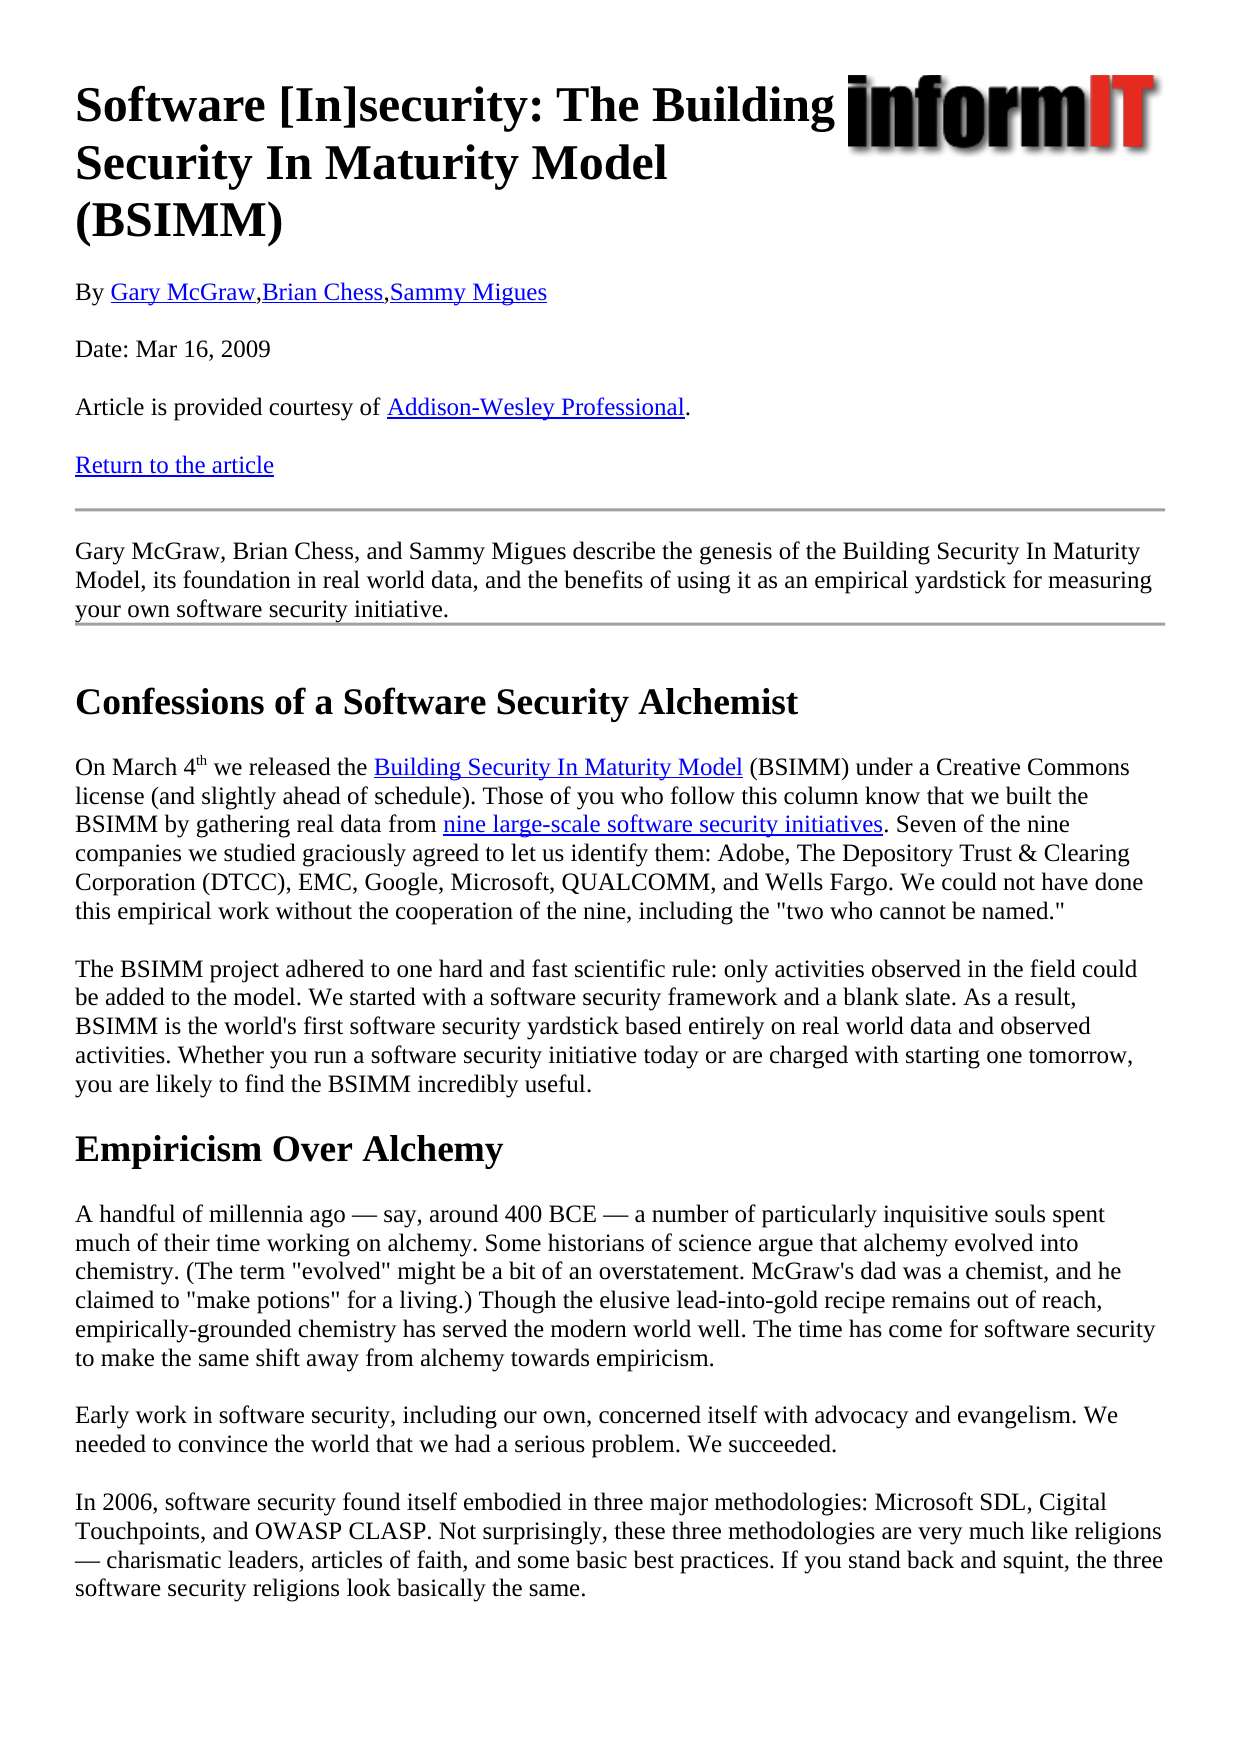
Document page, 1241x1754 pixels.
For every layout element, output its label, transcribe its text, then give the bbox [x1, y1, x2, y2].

text The BSIMM project adhered to one hard and fast scientific rule: only activities observed in the field could be added to the model. We started with a software security framework and a blank slate. As a result, BSIMM is the world's first software security yardstick based entirely on real world data and observed activities. Whether you run a software security initiative today or are charged with starting one tomorrow, you are likely to find the BSIMM incredibly useful. [75, 954, 1165, 1097]
picture [848, 75, 1166, 161]
text Early work in software security, including our own, concerned itself with advocacy and evangelism. We needed to convince the world that we had a serious problem. We succeeded. [75, 1401, 1165, 1458]
text Return to the article [75, 450, 1165, 479]
text On March 4th we released the Building Security In Maturity Model (BSIMM) under a Creative Commons license (and slightly ahead of schedule). Those of you who follow this column know that we built the BSIMM by gathering real data from nine large-scale software security initiatives. Seven of the nine companies we studied graciously agreed to let us identify them: Adobe, The Depository Trust & Clearing Corporation (DTCC), EMC, Google, Microsoft, QUALCOMM, and Wells Fargo. We could not have done this empirical work without the cooperation of the nine, including the "two who cannot be named." [75, 752, 1165, 924]
text Empiricism Over Alchemy [75, 1127, 1165, 1170]
text In 2006, software security found itself embodied in three major methodologies: Microsoft SDL, Cigital Touchpoints, and OWASP CLASP. Not surprisingly, these three methodologies are very much like religions — charismatic leaders, articles of faith, and some basic best practices. If you stand back and squint, the three software security religions look basically the same. [75, 1487, 1165, 1602]
text By Gary McGraw,Brian Chess,Sammy Migues [75, 277, 1165, 305]
text Confessions of a Software Security Alchemist [75, 680, 1165, 723]
text Date: Mar 16, 2009 [75, 334, 1165, 363]
text Gary McGraw, Brian Chess, and Sammy Migues describe the genesis of the Building Security In Maturity Model, its foundation in real world data, and the benefits of using it as an empirical yardstick for measuring your own software security initiative. [75, 536, 1165, 622]
text A handful of millennia ago — say, around 400 BCE — a number of particularly inquisitive souls spent much of their time working on alchemy. Some historians of science argue that alchemy evolved into chemistry. (The term "evolved" might be a bit of an overstatement. McGraw's dad was a chemist, and he claimed to "make potions" for a living.) Though the elusive lead-into-gold recipe remains out of reach, empirically-grounded chemistry has served the modern world well. The time has come for software security to make the same shift away from alchemy towards empiricism. [75, 1199, 1165, 1371]
text Software [In]security: The Building Security In Maturity Model (BSIMM) [75, 75, 1165, 247]
text Article is provided courtesy of Addison-Wesley Professional. [75, 392, 1165, 421]
